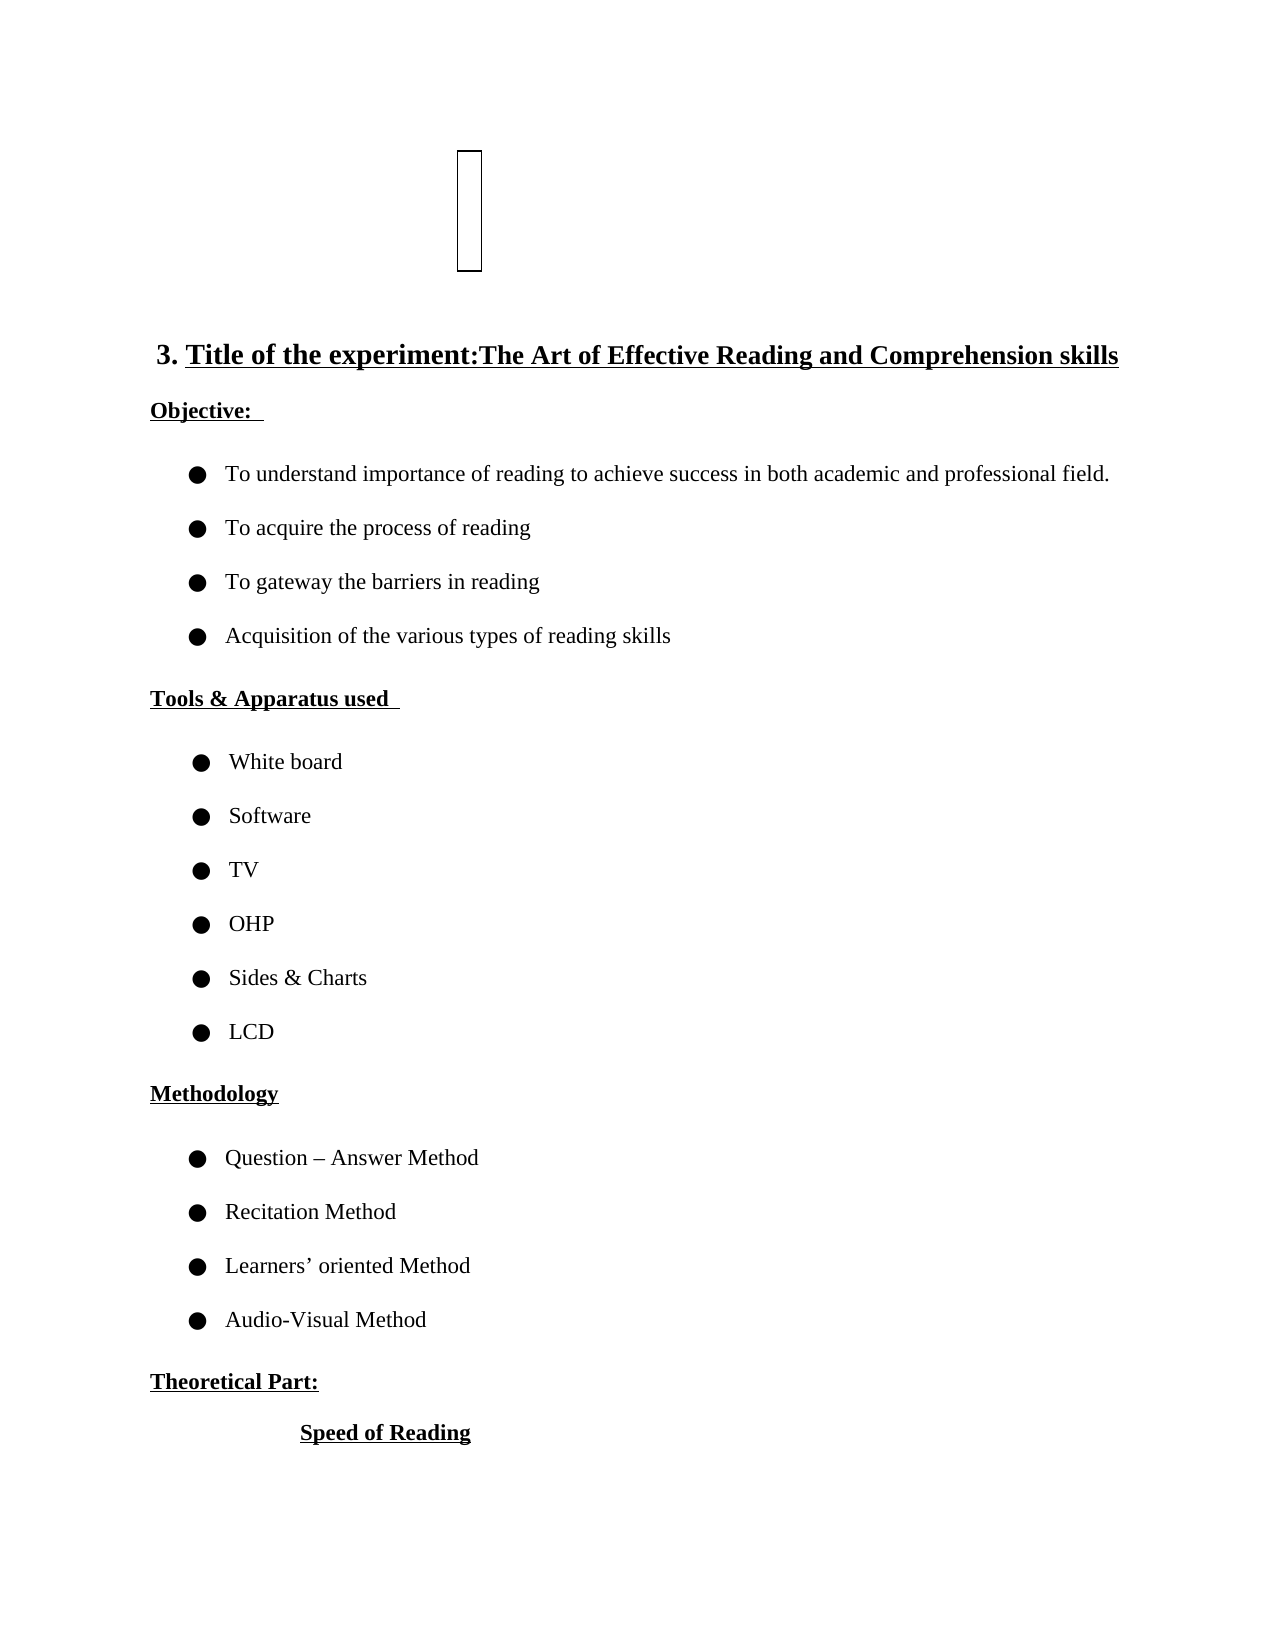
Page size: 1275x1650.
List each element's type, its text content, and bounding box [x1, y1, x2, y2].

text Speed of Reading [225, 1419, 1125, 1445]
list To acquire the process of reading [187, 502, 1125, 549]
text Theoretical Part: [150, 1368, 1125, 1394]
list Software [191, 789, 1125, 837]
text Objective: [150, 397, 1125, 423]
table_header [458, 152, 481, 270]
text Tools & Apparatus used [150, 684, 1125, 711]
list TV [191, 843, 1125, 891]
list To gateway the barriers in reading [187, 556, 1125, 603]
list To understand importance of reading to achieve success in both academic and professional field. [187, 448, 1125, 495]
list Audio-Visual Method [187, 1293, 1125, 1340]
list Acquisition of the various types of reading skills [187, 610, 1125, 657]
list Question – Answer Method [187, 1131, 1125, 1178]
list Sides & Charts [191, 951, 1125, 998]
list Recitation Method [187, 1185, 1125, 1232]
text 3. Title of the experiment:The Art of Effective Reading and Comprehension skills [150, 337, 1125, 371]
list LCD [191, 1005, 1125, 1052]
list OHP [191, 897, 1125, 944]
list White board [191, 736, 1125, 783]
list Learners’ oriented Method [187, 1239, 1125, 1286]
text Methodology [150, 1080, 1125, 1107]
